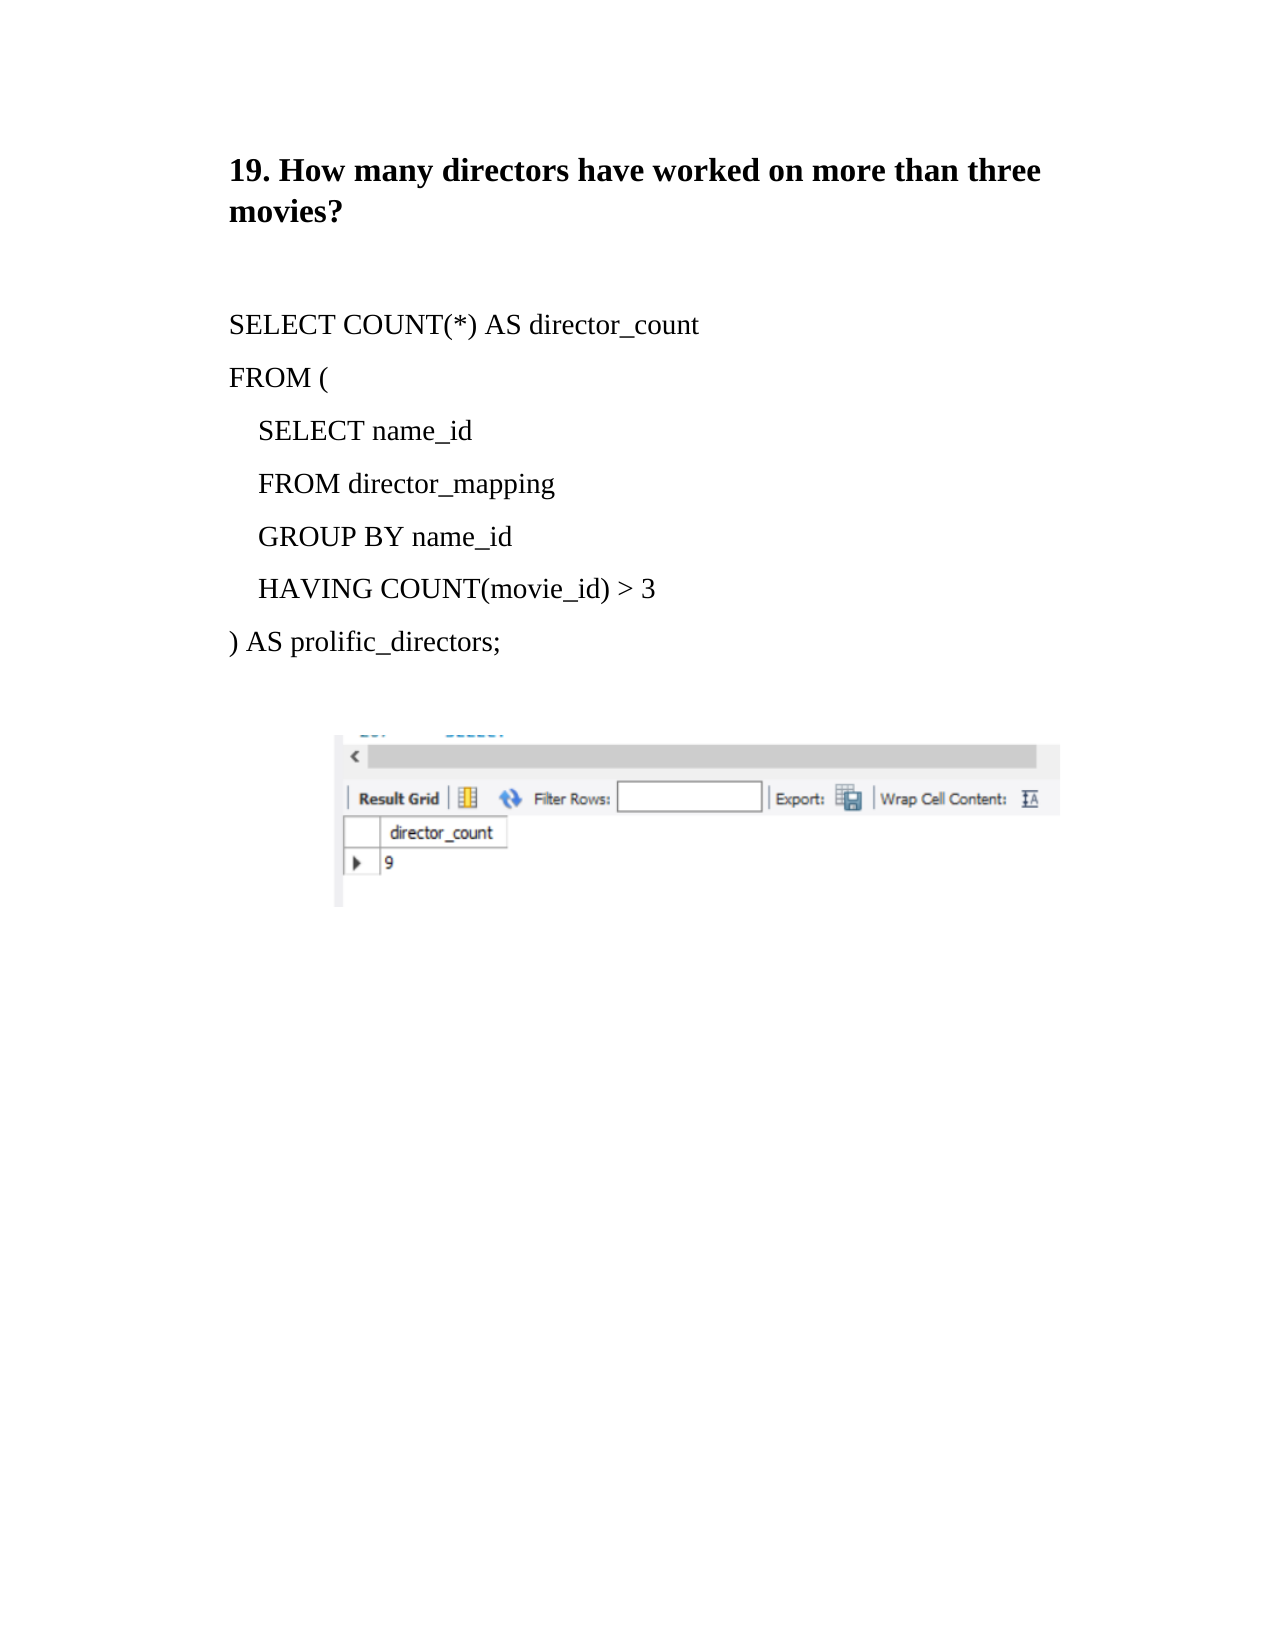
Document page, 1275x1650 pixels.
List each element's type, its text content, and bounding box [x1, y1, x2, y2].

text SELECT name_id [229, 413, 1125, 447]
text GROUP BY name_id [229, 519, 1125, 552]
text SELECT COUNT(*) AS director_count [229, 307, 1125, 341]
text ) AS prolific_directors; [229, 624, 1125, 658]
text FROM director_mapping [229, 466, 1125, 499]
text 19. How many directors have worked on more than three movies? [229, 150, 1125, 230]
picture [293, 735, 1060, 907]
text HAVING COUNT(movie_id) > 3 [229, 571, 1125, 605]
text FROM ( [229, 360, 1125, 394]
